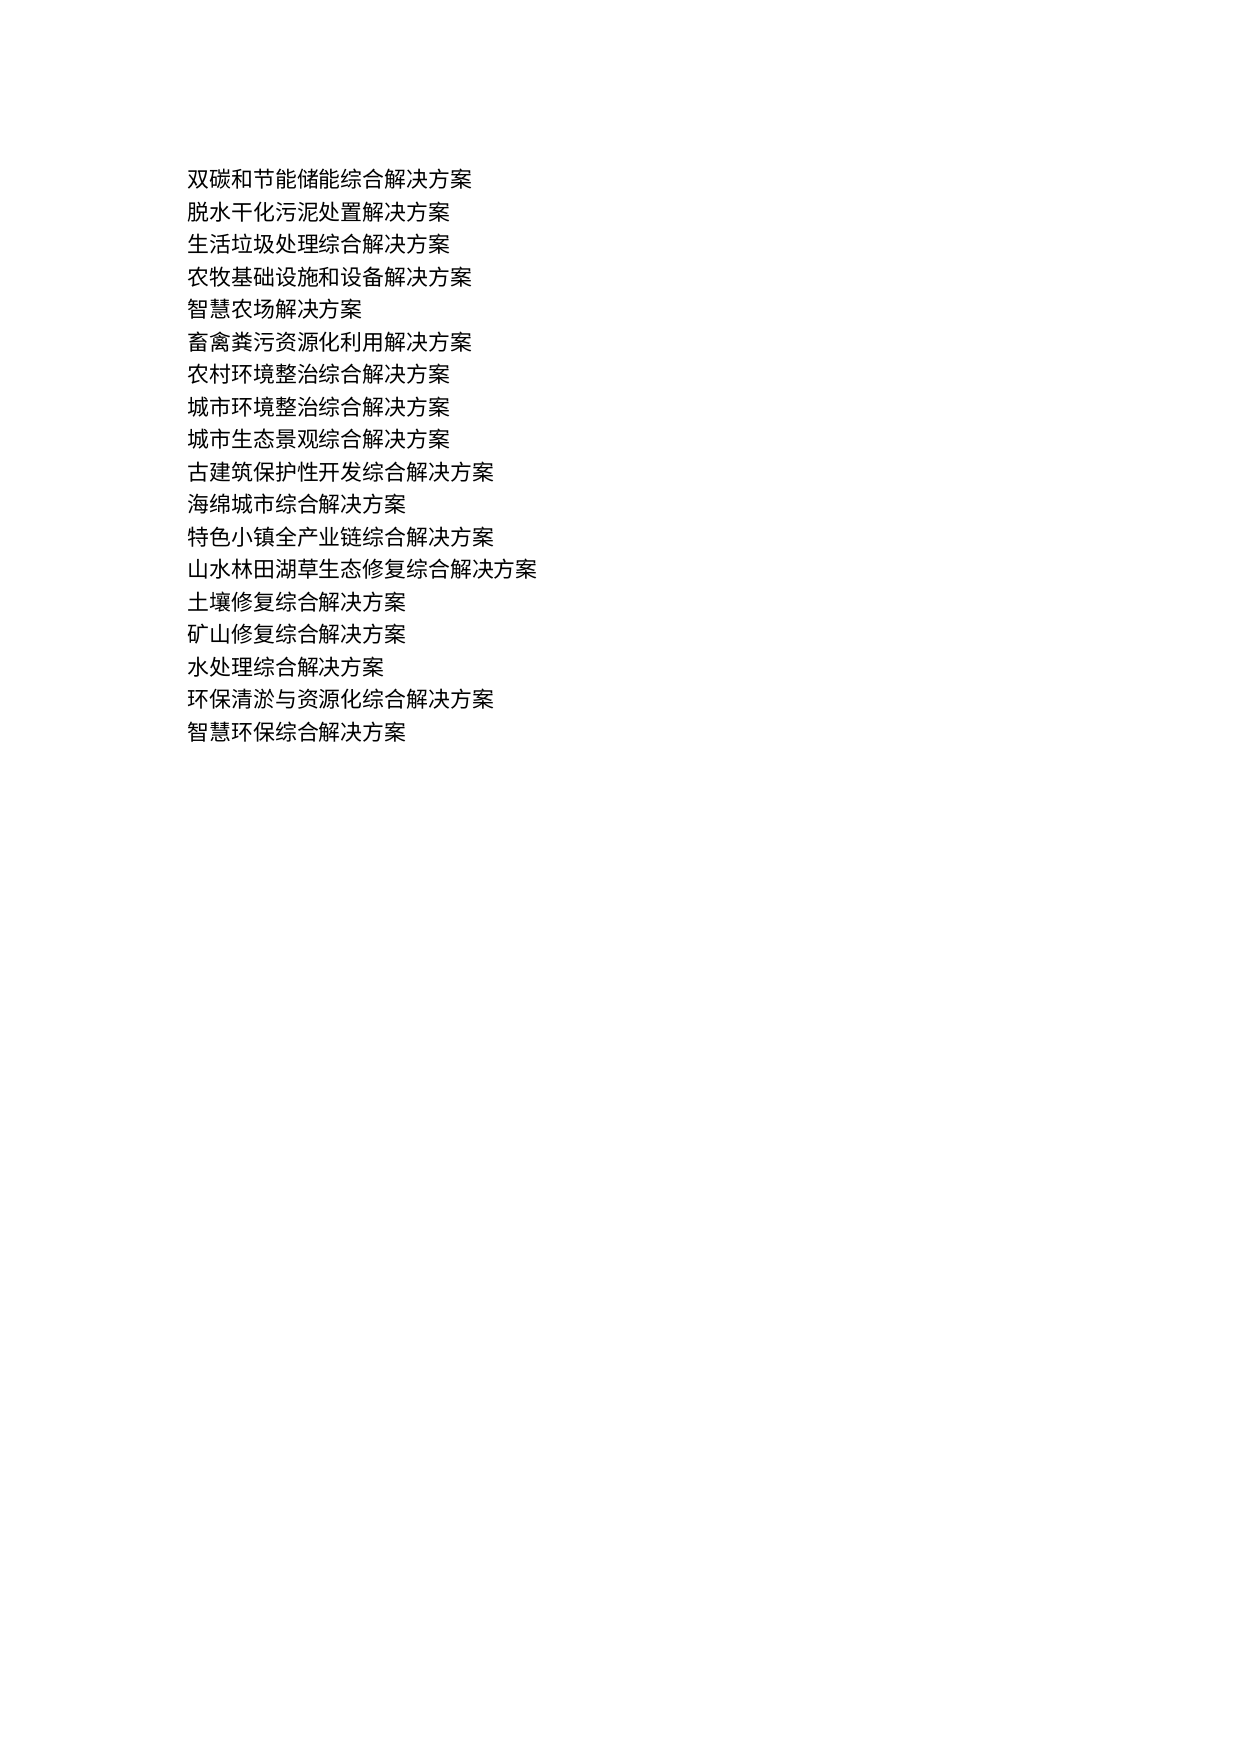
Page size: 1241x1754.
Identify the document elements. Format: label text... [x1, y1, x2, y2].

text 农村环境整治综合解决方案 [187, 357, 1053, 389]
text 畜禽粪污资源化利用解决方案 [187, 324, 1053, 357]
text 特色小镇全产业链综合解决方案 [187, 519, 1053, 552]
text 海绵城市综合解决方案 [187, 487, 1053, 519]
text 双碳和节能储能综合解决方案 [187, 162, 1053, 194]
text 矿山修复综合解决方案 [187, 617, 1053, 649]
text 农牧基础设施和设备解决方案 [187, 259, 1053, 292]
text 环保清淤与资源化综合解决方案 [187, 682, 1053, 714]
text 水处理综合解决方案 [187, 649, 1053, 682]
text 城市生态景观综合解决方案 [187, 422, 1053, 454]
text 城市环境整治综合解决方案 [187, 389, 1053, 422]
text 古建筑保护性开发综合解决方案 [187, 454, 1053, 487]
text 土壤修复综合解决方案 [187, 584, 1053, 617]
text 生活垃圾处理综合解决方案 [187, 227, 1053, 259]
text 山水林田湖草生态修复综合解决方案 [187, 552, 1053, 584]
text 智慧环保综合解决方案 [187, 714, 1053, 747]
text 智慧农场解决方案 [187, 292, 1053, 324]
text 脱水干化污泥处置解决方案 [187, 194, 1053, 227]
